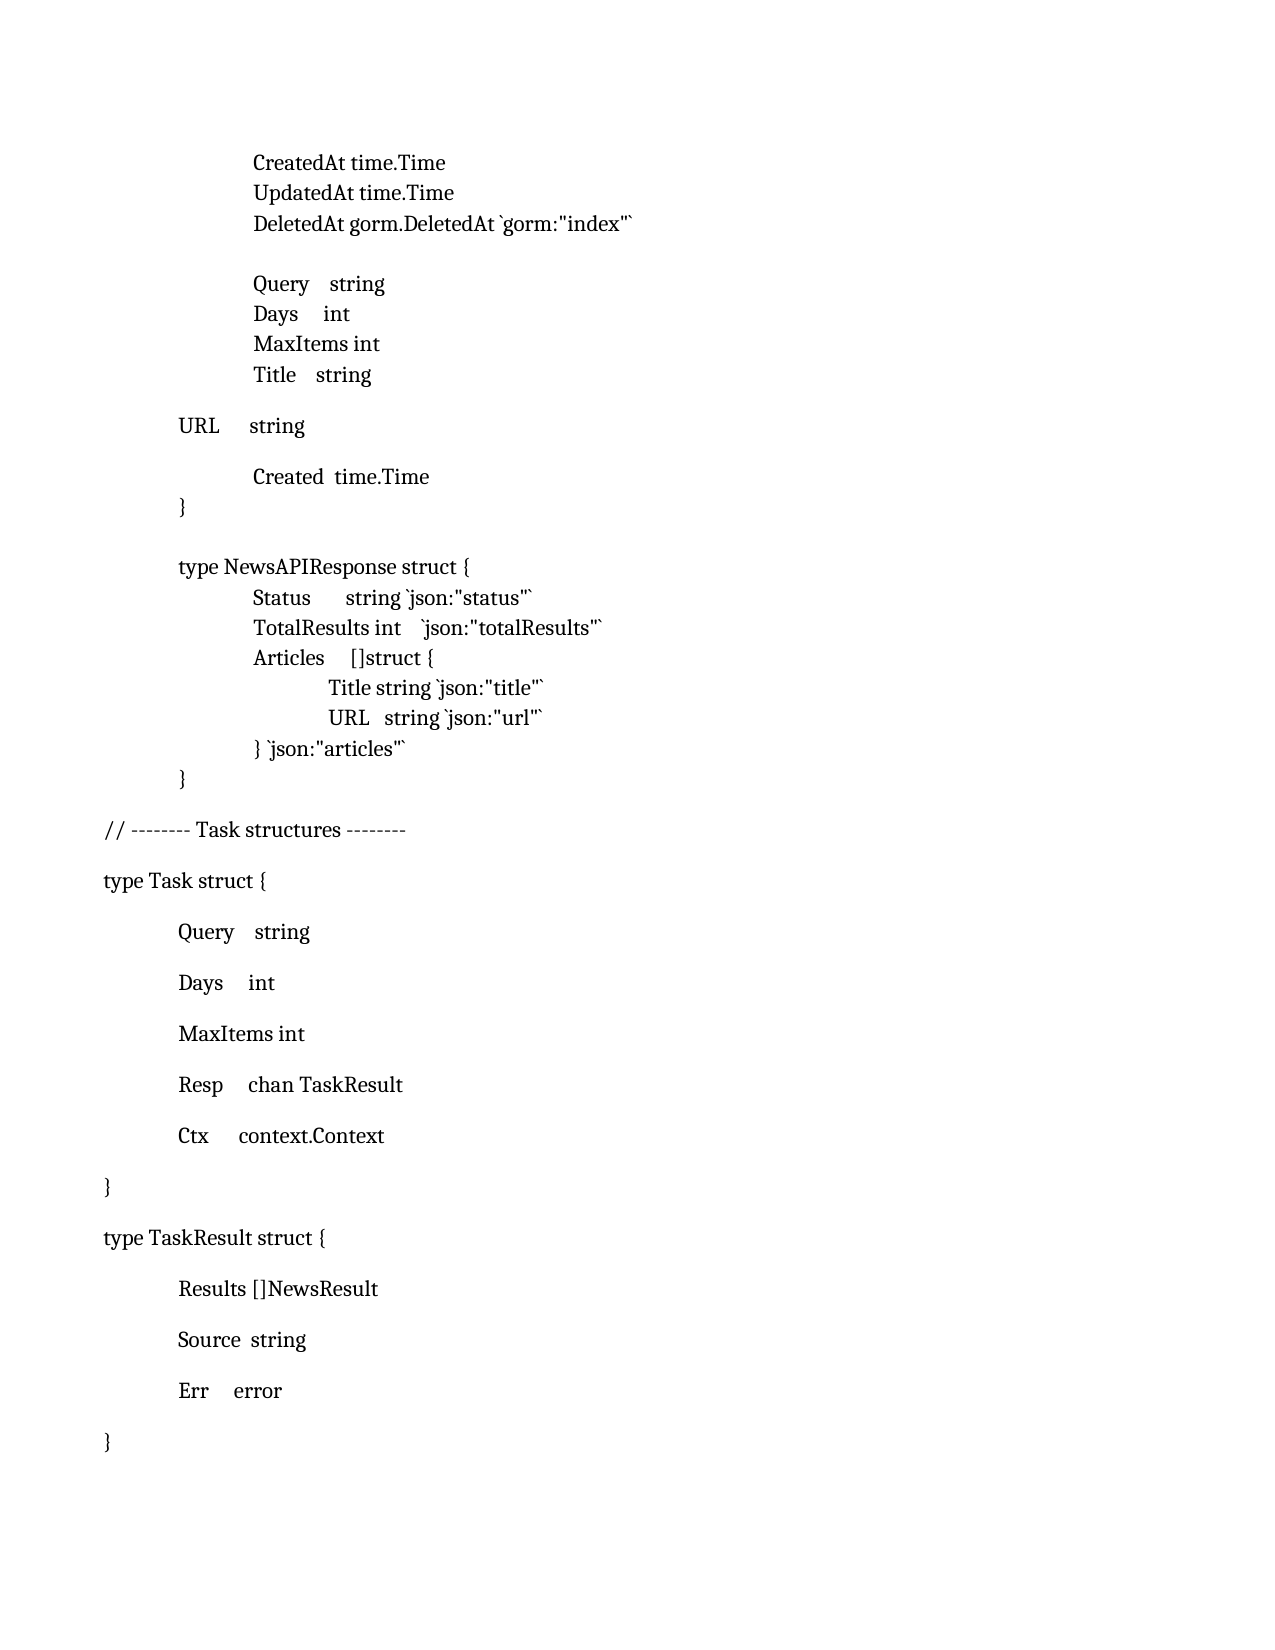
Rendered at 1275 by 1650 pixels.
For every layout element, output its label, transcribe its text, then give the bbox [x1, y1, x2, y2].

text type Task struct { [103, 868, 1200, 894]
list DeletedAt gorm.DeletedAt `gorm:"index"` [178, 210, 1200, 237]
list URL string `json:"url"` [178, 705, 1200, 732]
list } [178, 494, 1200, 520]
text type TaskResult struct { [103, 1225, 1200, 1251]
text } [103, 1174, 1200, 1200]
text Days int [103, 970, 1200, 996]
list type NewsAPIResponse struct { [178, 554, 1200, 581]
list } `json:"articles"` [178, 735, 1200, 762]
text } [103, 1429, 1200, 1456]
list TotalResults int `json:"totalResults"` [178, 614, 1200, 641]
list CreatedAt time.Time [178, 150, 1200, 176]
list Query string [178, 271, 1200, 297]
text Query string [103, 919, 1200, 945]
list Title string [178, 361, 1200, 388]
list MaxItems int [178, 331, 1200, 358]
list UpdatedAt time.Time [178, 180, 1200, 207]
text Resp chan TaskResult [103, 1072, 1200, 1098]
text Results []NewsResult [103, 1276, 1200, 1302]
list } [178, 766, 1200, 792]
text Source string [103, 1327, 1200, 1353]
list Status string `json:"status"` [178, 584, 1200, 611]
text URL string [141, 412, 1200, 439]
list Title string `json:"title"` [178, 675, 1200, 701]
text Ctx context.Context [103, 1123, 1200, 1149]
text Err error [103, 1378, 1200, 1404]
text // -------- Task structures -------- [103, 817, 1200, 843]
text MaxItems int [103, 1021, 1200, 1047]
list Created time.Time [178, 463, 1200, 490]
list Articles []struct { [178, 645, 1200, 671]
list Days int [178, 301, 1200, 327]
